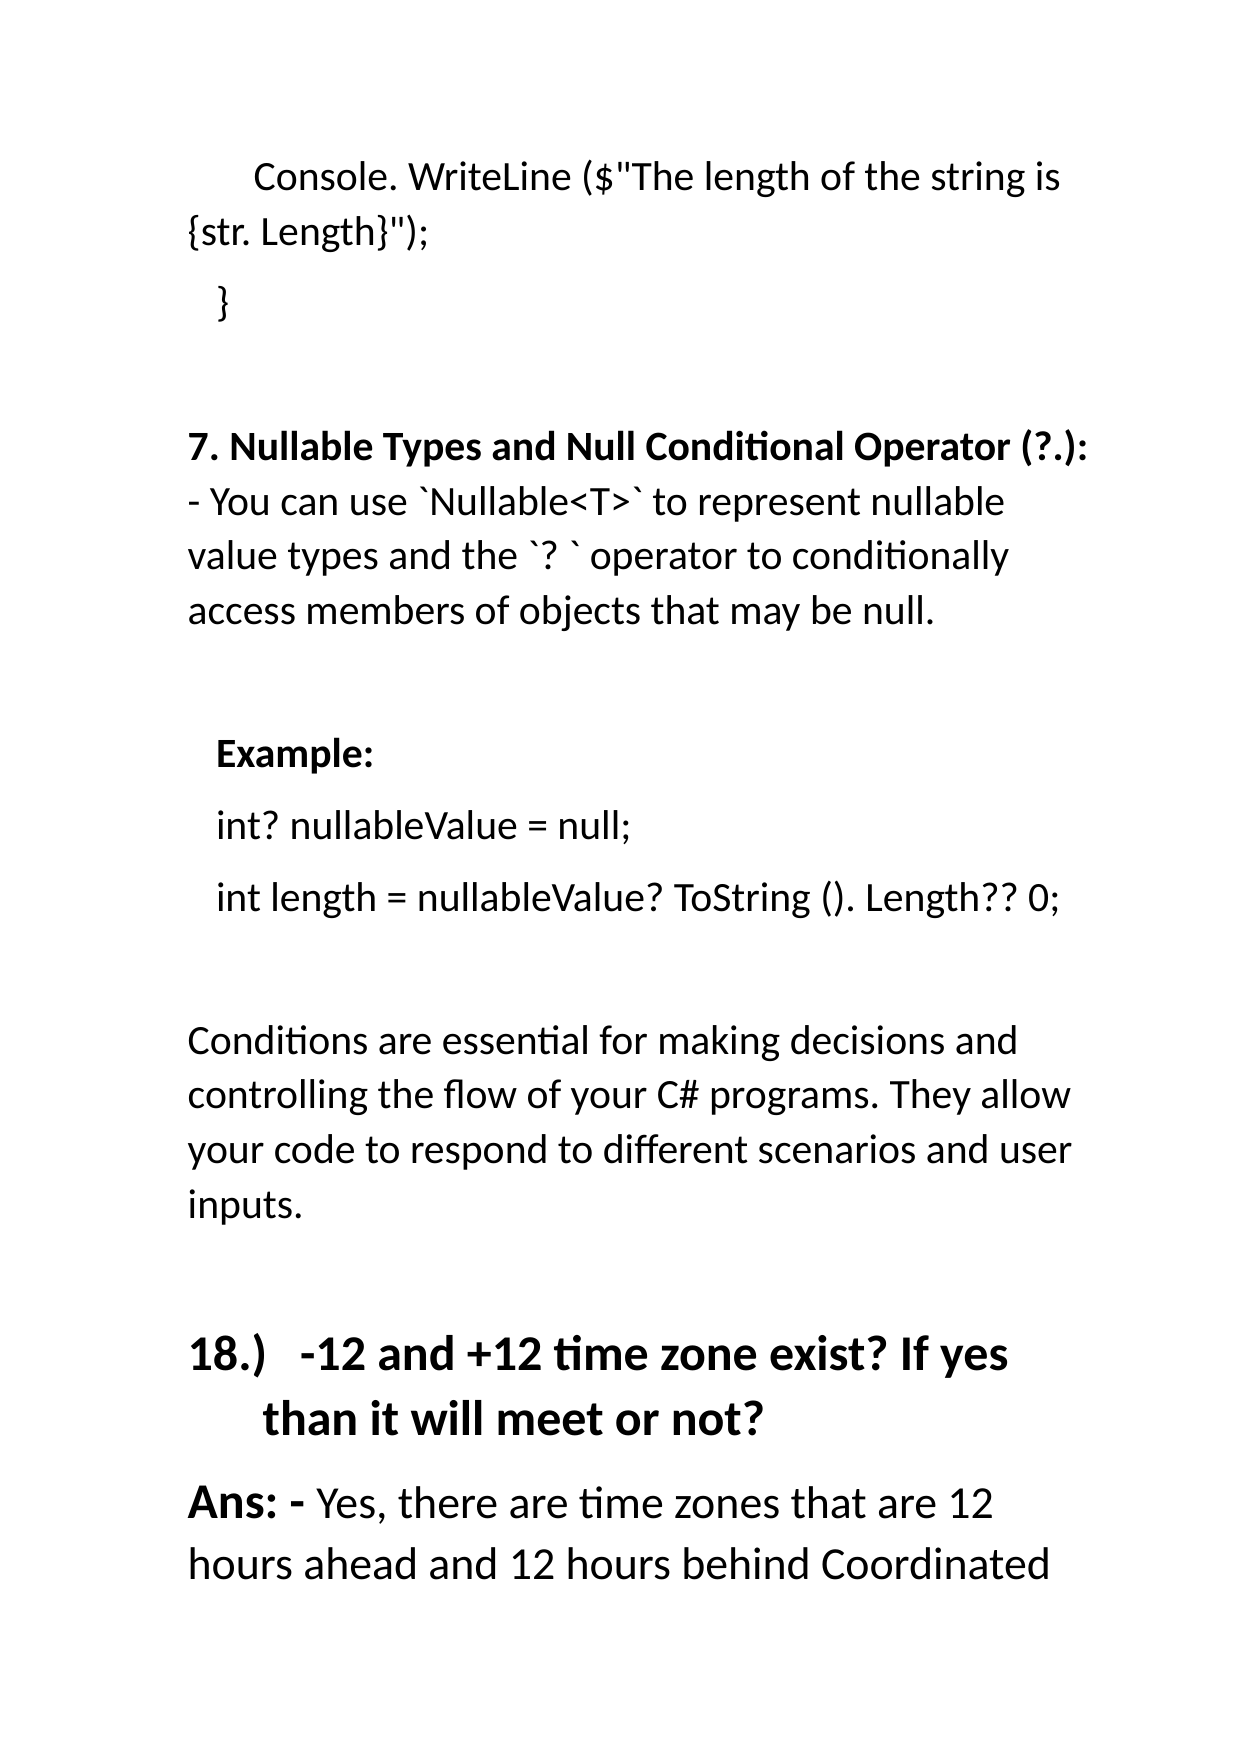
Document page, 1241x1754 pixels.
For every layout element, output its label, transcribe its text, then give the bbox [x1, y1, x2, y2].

text int length = nullableValue? ToString (). Length?? 0; [187, 871, 1090, 921]
text 7. Nullable Types and Null Conditional Operator (?.): - You can use `Nullable<T>` to represent nullable value types and the `? ` operator to conditionally access members of objects that may be null. [187, 419, 1090, 635]
text Conditions are essential for making decisions and controlling the flow of your C# programs. They allow your code to respond to different scenarios and user inputs. [187, 1014, 1090, 1229]
list -12 and +12 time zone exist? If yes than it will meet or not? [187, 1321, 1090, 1448]
text Console. WriteLine ($"The length of the string is {str. Length}"); [187, 150, 1090, 256]
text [187, 1470, 1090, 1591]
text } [187, 276, 1090, 327]
text int? nullableValue = null; [187, 799, 1090, 850]
text Example: [187, 727, 1090, 778]
